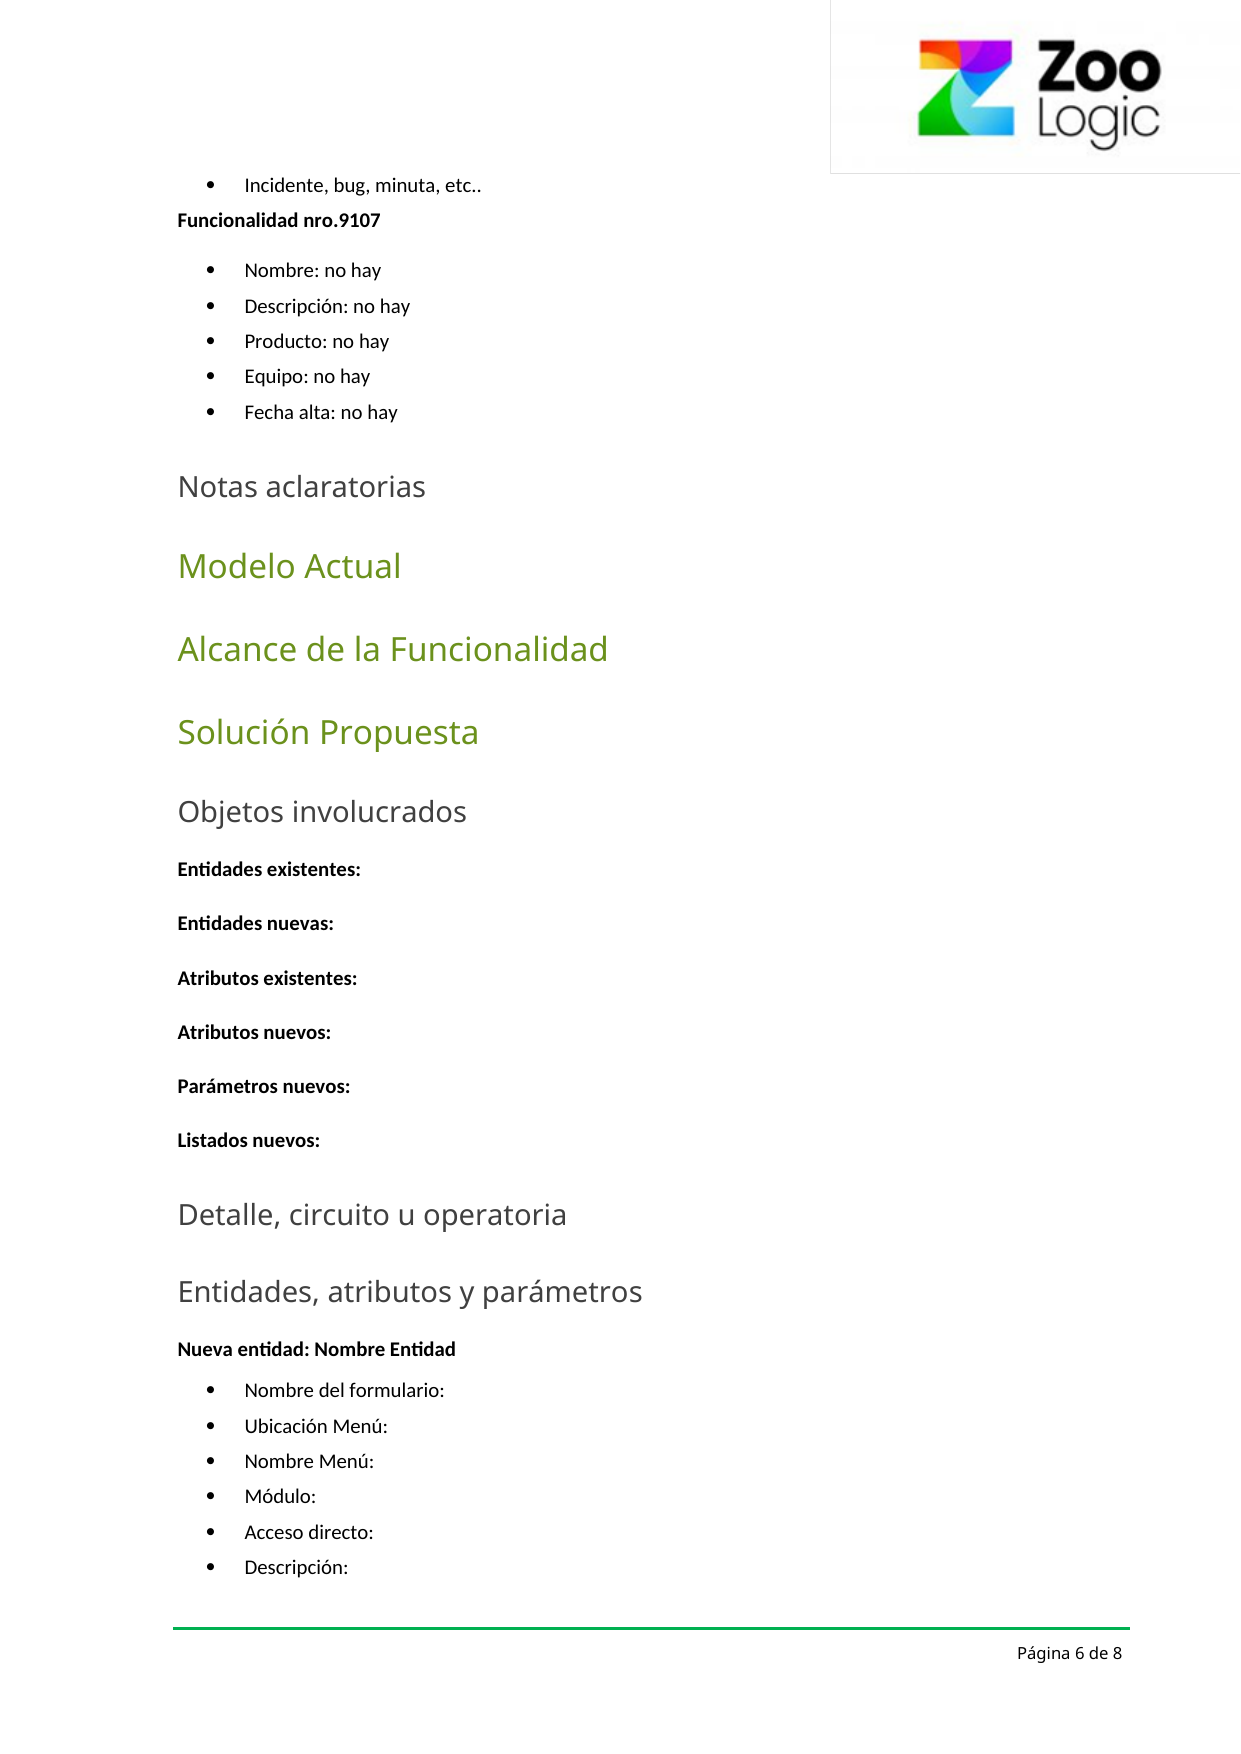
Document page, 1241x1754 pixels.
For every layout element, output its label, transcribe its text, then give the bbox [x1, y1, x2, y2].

list Nombre del formulario: [207, 1377, 1063, 1403]
subtitle Detalle, circuito u operatoria [177, 1194, 1063, 1234]
list Nombre Menú: [207, 1448, 1063, 1474]
list Equipo: no hay [207, 364, 1063, 389]
subtitle Notas aclaratorias [177, 466, 1063, 506]
subtitle Listados nuevos: [177, 1127, 1063, 1153]
list Ubicación Menú: [207, 1413, 1063, 1438]
subtitle Nueva entidad: Nombre Entidad [177, 1336, 1063, 1361]
subtitle Entidades, atributos y parámetros [177, 1271, 1063, 1311]
subtitle Entidades existentes: [177, 856, 1063, 882]
subtitle Modelo Actual [177, 543, 1063, 588]
list Incidente, bug, minuta, etc.. [207, 172, 1063, 197]
text Funcionalidad nro.9107 [177, 207, 1063, 233]
list Fecha alta: no hay [207, 399, 1063, 424]
list Producto: no hay [207, 328, 1063, 354]
list Descripción: no hay [207, 293, 1063, 318]
subtitle Alcance de la Funcionalidad [177, 626, 1063, 671]
subtitle Atributos nuevos: [177, 1019, 1063, 1044]
subtitle Atributos existentes: [177, 965, 1063, 990]
list Nombre: no hay [207, 257, 1063, 283]
subtitle Objetos involucrados [177, 792, 1063, 831]
subtitle Parámetros nuevos: [177, 1073, 1063, 1098]
picture [829, 0, 1241, 175]
list Acceso directo: [207, 1519, 1063, 1544]
subtitle Entidades nuevas: [177, 911, 1063, 936]
list Módulo: [207, 1484, 1063, 1509]
list Descripción: [207, 1554, 1063, 1580]
subtitle Solución Propuesta [177, 709, 1063, 754]
